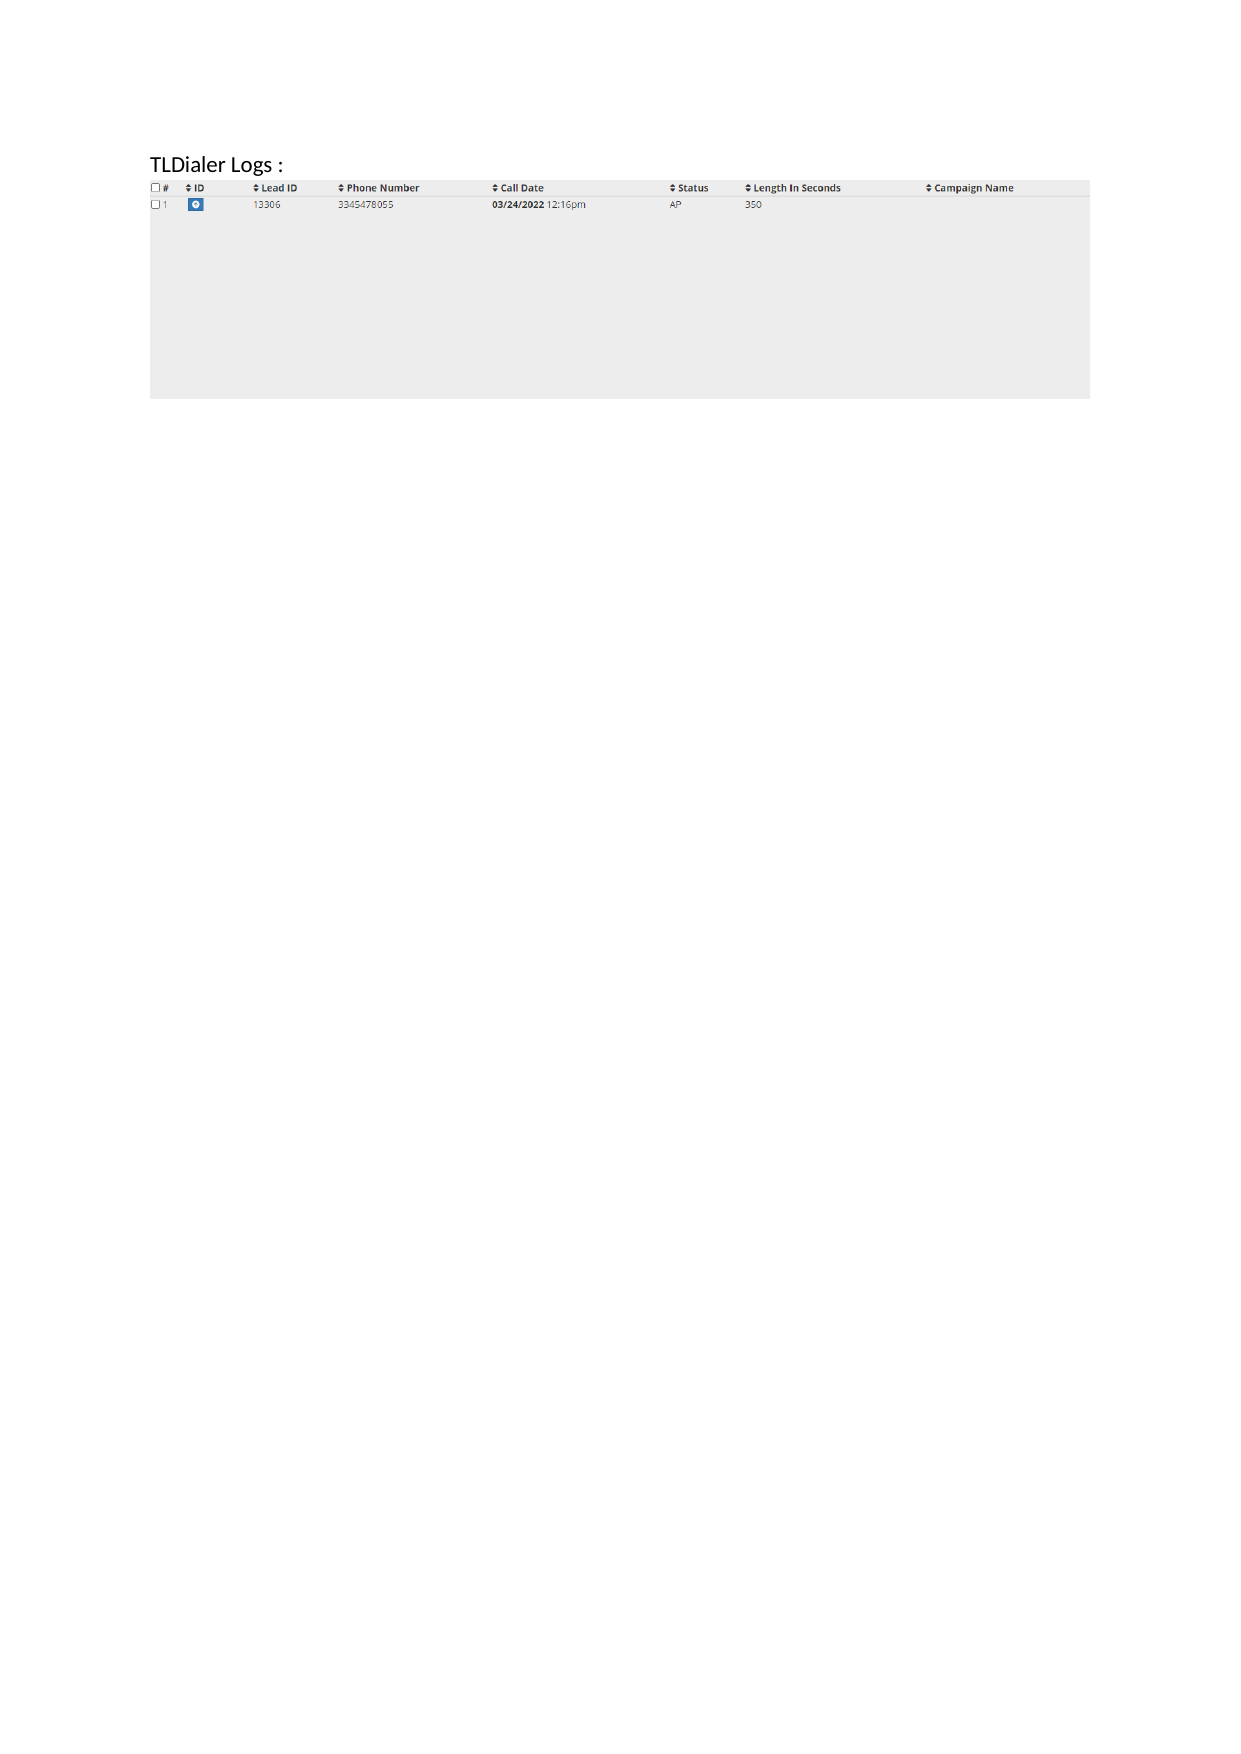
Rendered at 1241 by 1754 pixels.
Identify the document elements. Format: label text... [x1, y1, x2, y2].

picture [150, 180, 1091, 399]
text TLDialer Logs : [150, 150, 1090, 180]
